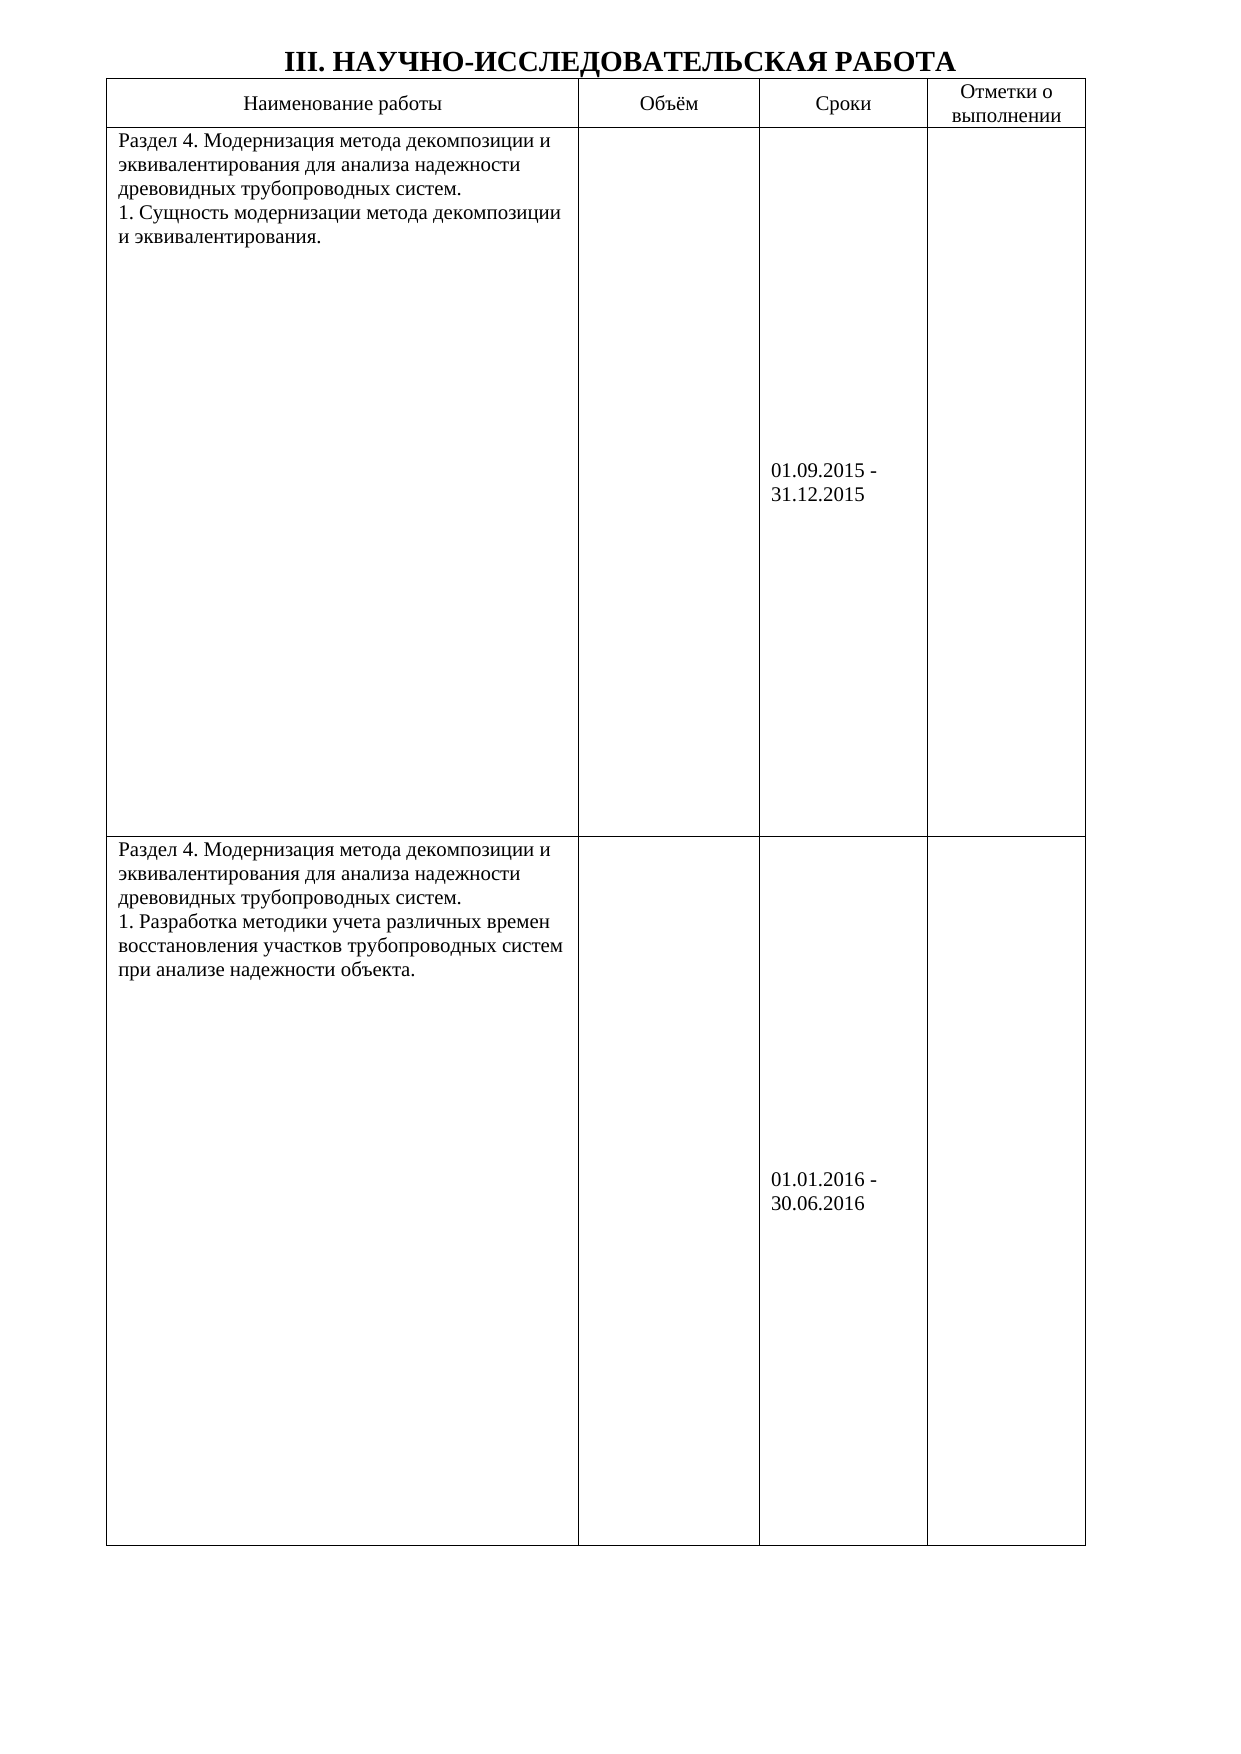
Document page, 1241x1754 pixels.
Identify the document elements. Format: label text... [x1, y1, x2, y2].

table_header Объём [579, 79, 759, 127]
table_header Отметки о выполнении [928, 79, 1085, 127]
table_cell [579, 837, 759, 1545]
text iii. Научно-исследовательская работа [118, 44, 1122, 78]
table_cell Раздел 4. Модернизация метода декомпозиции и эквивалентирования для анализа надежности древовидных трубопроводных систем. 1. Сущность модернизации метода декомпозиции и эквивалентирования. [107, 128, 578, 836]
table_cell Раздел 4. Модернизация метода декомпозиции и эквивалентирования для анализа надежности древовидных трубопроводных систем. 1. Разработка методики учета различных времен восстановления участков трубопроводных систем при анализе надежности объекта. [107, 837, 578, 1545]
table_cell [928, 837, 1085, 1545]
table_header Наименование работы [107, 79, 578, 127]
table_cell 01.09.2015 - 31.12.2015 [760, 128, 927, 836]
table_header Сроки [760, 79, 927, 127]
table_cell [579, 128, 759, 836]
table_cell 01.01.2016 - 30.06.2016 [760, 837, 927, 1545]
table_cell [928, 128, 1085, 836]
